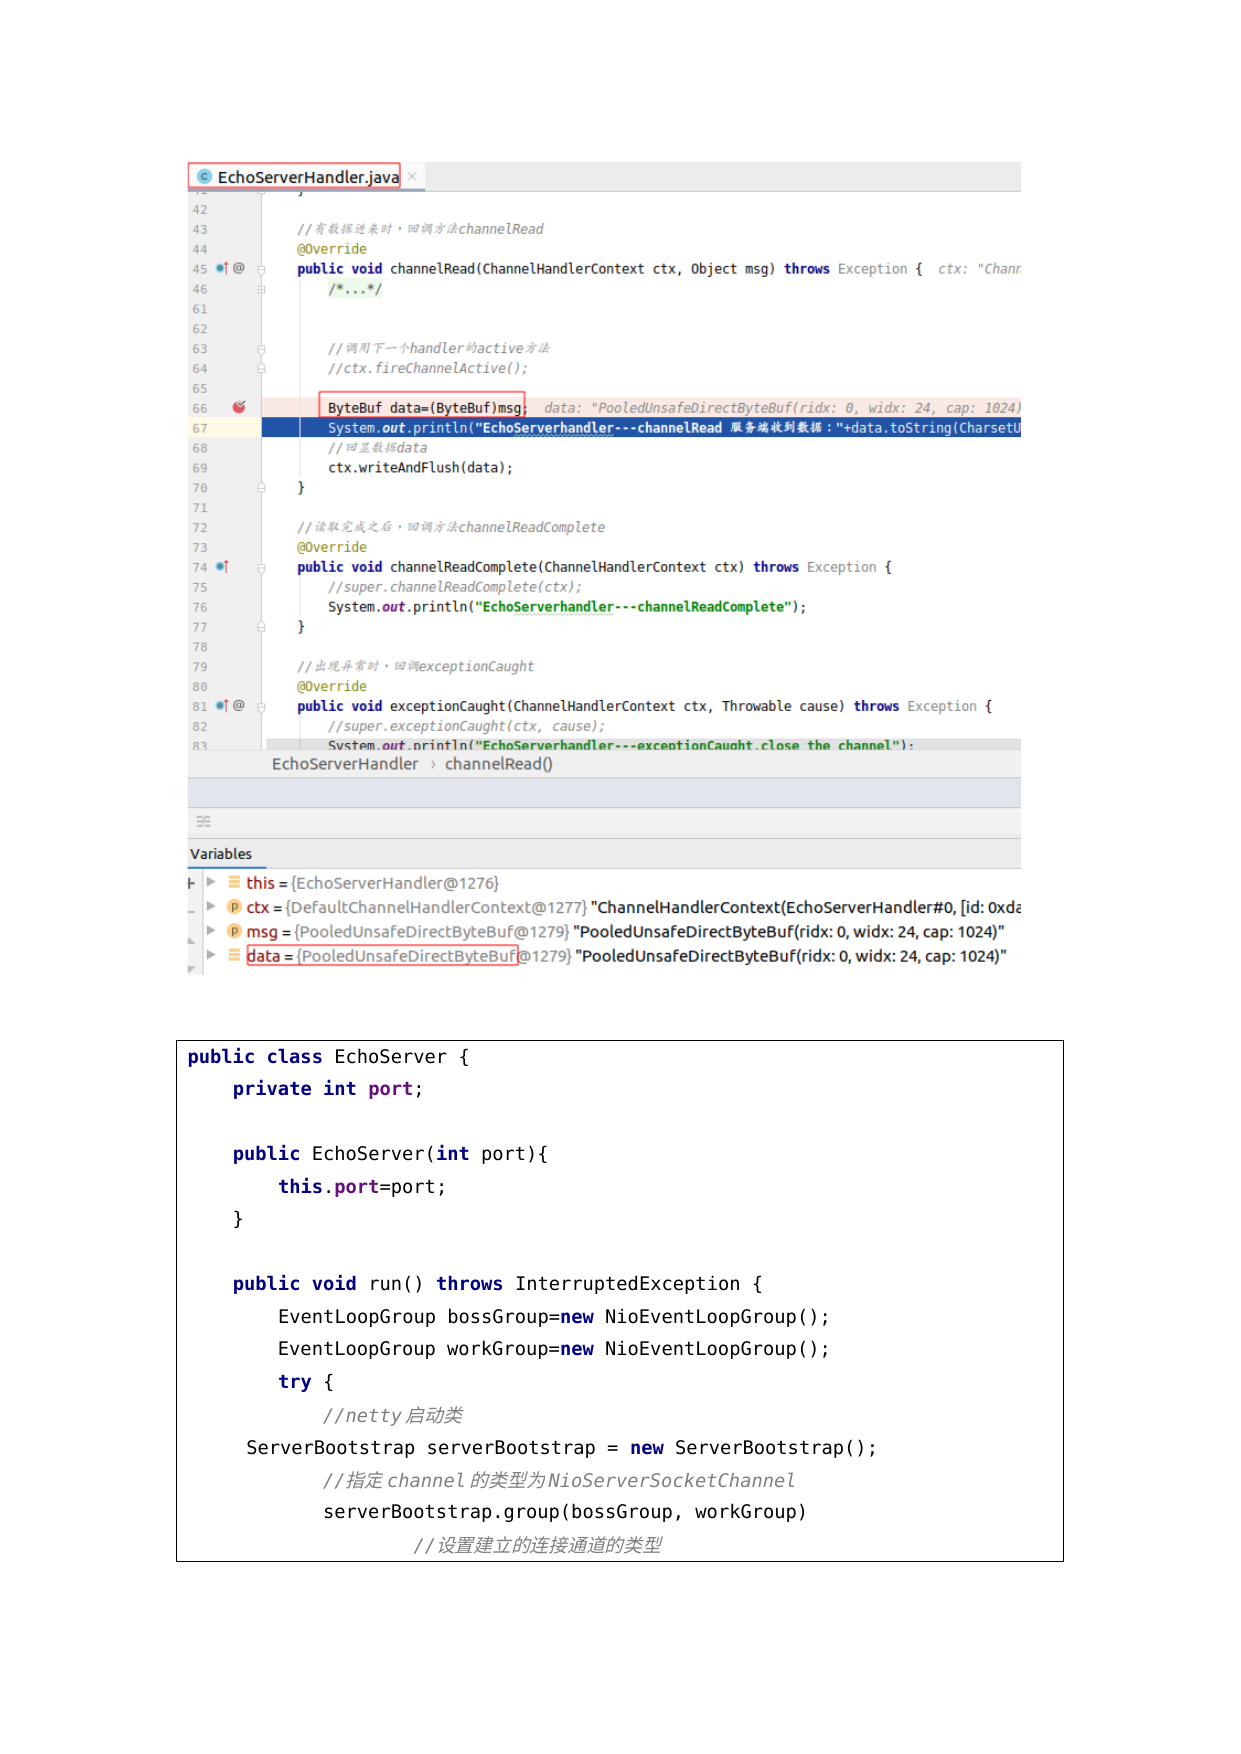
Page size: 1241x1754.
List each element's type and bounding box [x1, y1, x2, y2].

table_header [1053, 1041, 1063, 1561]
picture [187, 162, 1021, 975]
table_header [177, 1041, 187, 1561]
